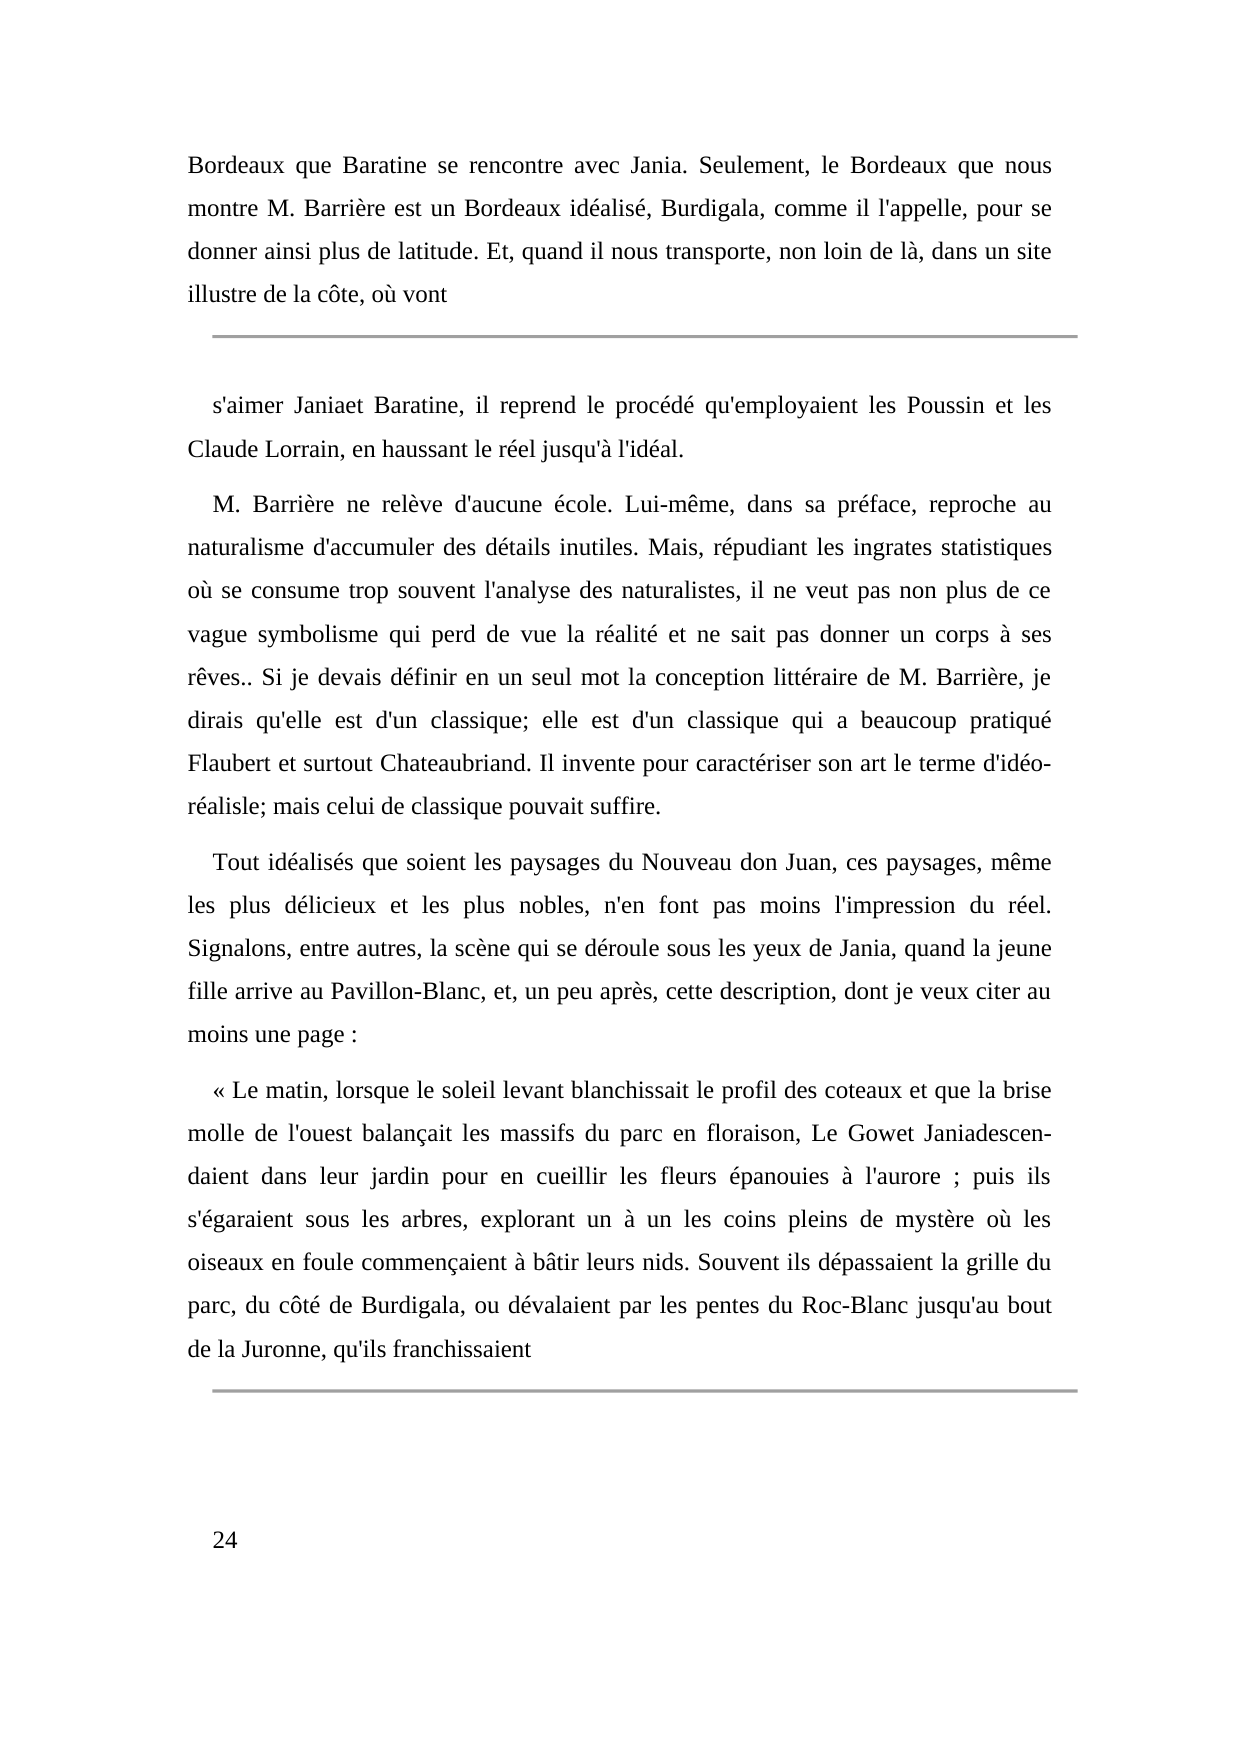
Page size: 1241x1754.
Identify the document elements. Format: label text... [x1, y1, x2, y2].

text « Le matin, lorsque le soleil levant blanchissait le profil des coteaux et que la brise molle de l'ouest balançait les massifs du parc en floraison, Le Gowet Janiadescen- daient dans leur jardin pour en cueillir les fleurs épanouies à l'aurore ; puis ils s'égaraient sous les arbres, explorant un à un les coins pleins de mystère où les oiseaux en foule commençaient à bâtir leurs nids. Souvent ils dépassaient la grille du parc, du côté de Burdigala, ou dévalaient par les pentes du Roc-Blanc jusqu'au bout de la Juronne, qu'ils franchissaient [187, 1075, 1053, 1362]
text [187, 150, 1053, 308]
text M. Barrière ne relève d'aucune école. Lui-même, dans sa préface, reproche au naturalisme d'accumuler des détails inutiles. Mais, répudiant les ingrates statistiques où se consume trop souvent l'analyse des naturalistes, il ne veut pas non plus de ce vague symbolisme qui perd de vue la réalité et ne sait pas donner un corps à ses rêves.. Si je devais définir en un seul mot la conception littéraire de M. Barrière, je dirais qu'elle est d'un classique; elle est d'un classique qui a beaucoup pratiqué Flaubert et surtout Chateaubriand. Il invente pour caractériser son art le terme d'idéo-réalisle; mais celui de classique pouvait suffire. [187, 489, 1053, 820]
text Tout idéalisés que soient les paysages du Nouveau don Juan, ces paysages, même les plus délicieux et les plus nobles, n'en font pas moins l'impression du réel. Signalons, entre autres, la scène qui se déroule sous les yeux de Jania, quand la jeune fille arrive au Pavillon-Blanc, et, un peu après, cette description, dont je veux citer au moins une page : [187, 847, 1053, 1048]
text s'aimer Janiaet Baratine, il reprend le procédé qu'employaient les Poussin et les Claude Lorrain, en haussant le réel jusqu'à l'idéal. [187, 391, 1053, 462]
